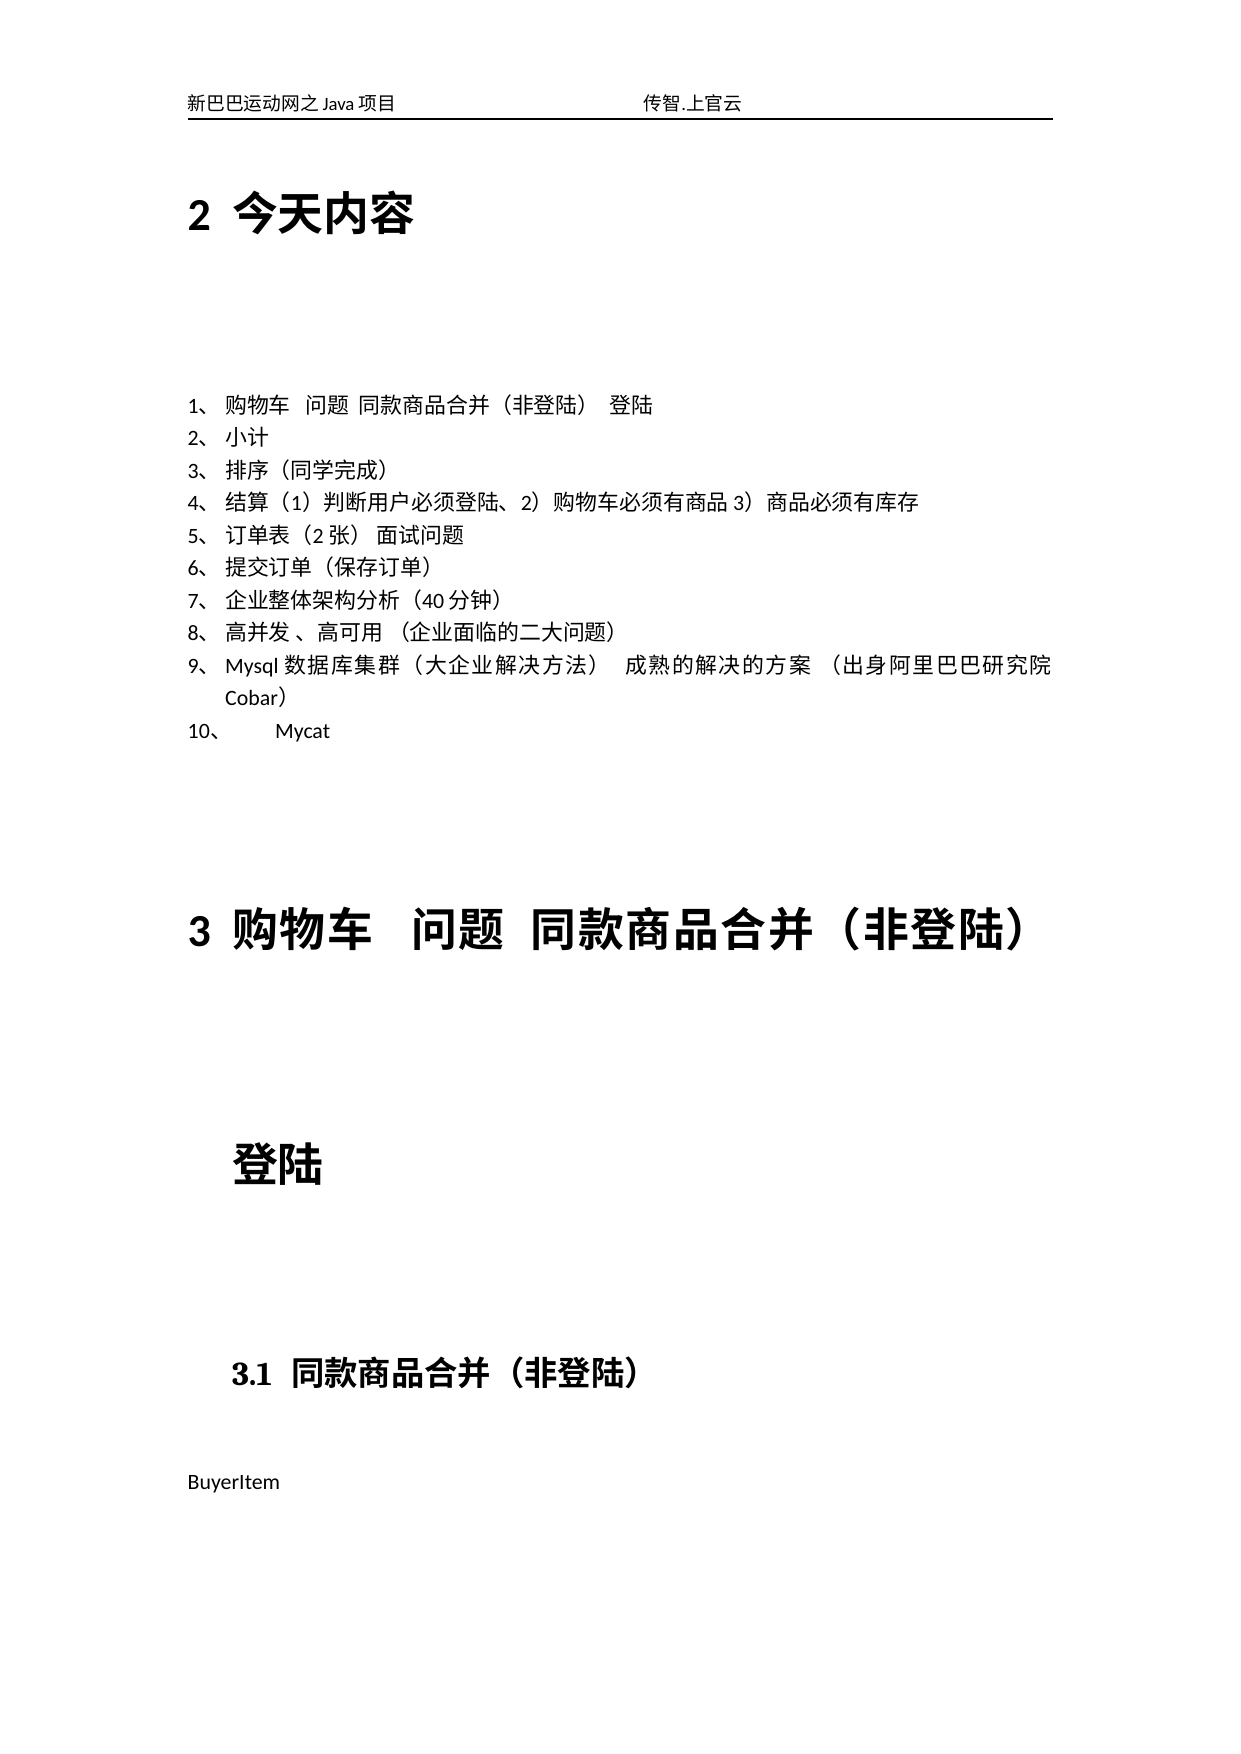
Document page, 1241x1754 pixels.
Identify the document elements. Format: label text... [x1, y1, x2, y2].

list 高并发 、高可用 （企业面临的二大问题） [187, 615, 1053, 647]
text BuyerItem [187, 1465, 1053, 1498]
list 购物车 问题 同款商品合并（非登陆） 登陆 [187, 387, 1053, 420]
list Mysql数据库集群（大企业解决方法） 成熟的解决的方案 （出身阿里巴巴研究院Cobar） [187, 647, 1053, 712]
subtitle 同款商品合并（非登陆） [232, 1338, 1053, 1403]
list 订单表（2张） 面试问题 [187, 517, 1053, 550]
subtitle 购物车 问题 同款商品合并（非登陆） 登陆 [187, 878, 1053, 1210]
list Mycat [187, 712, 1053, 745]
list 结算（1）判断用户必须登陆、2）购物车必须有商品3）商品必须有库存 [187, 485, 1053, 517]
list 企业整体架构分析（40分钟） [187, 582, 1053, 615]
subtitle 今天内容 [187, 162, 1053, 259]
list 排序（同学完成） [187, 452, 1053, 485]
list 提交订单（保存订单） [187, 550, 1053, 582]
list 小计 [187, 420, 1053, 452]
